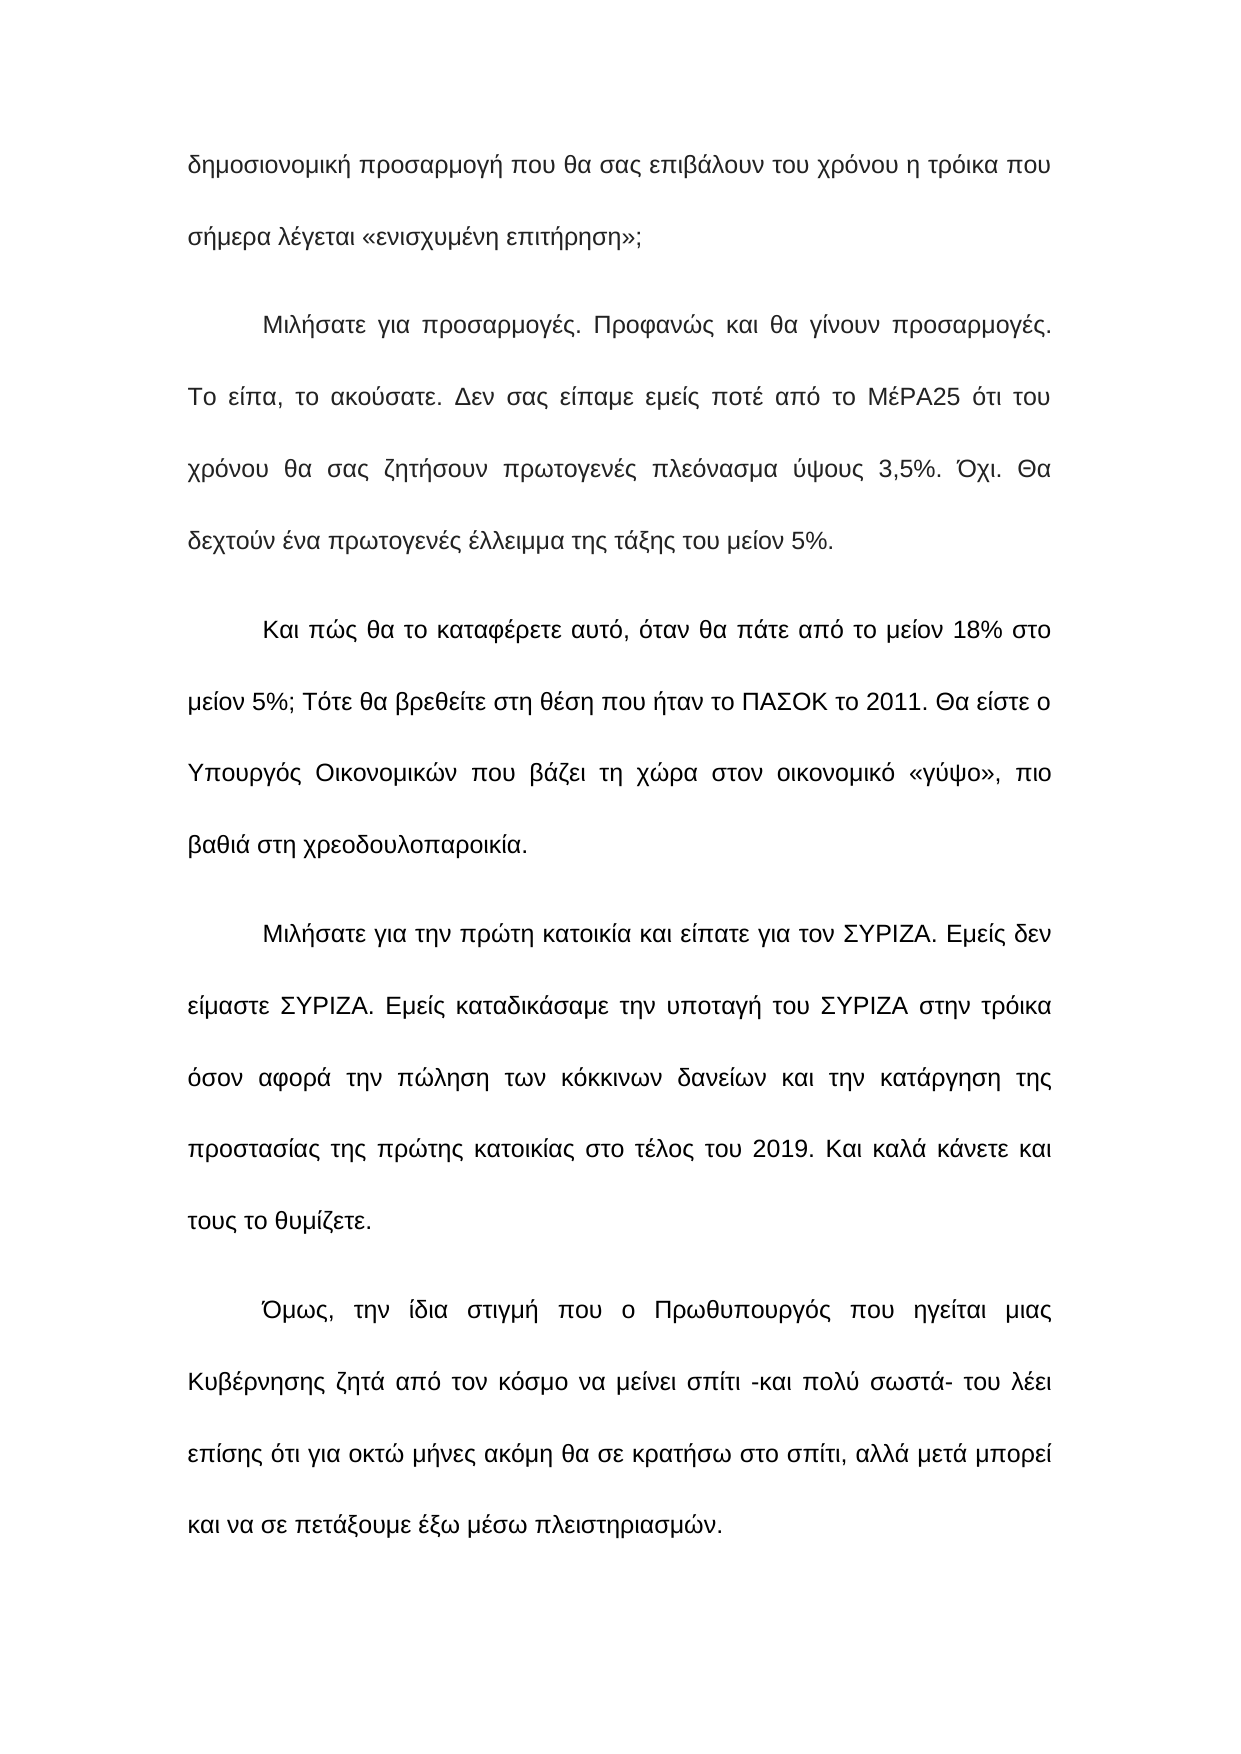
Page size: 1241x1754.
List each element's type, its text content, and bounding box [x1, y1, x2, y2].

text Μιλήσατε για προσαρμογές. Προφανώς και θα γίνουν προσαρμογές. Το είπα, το ακούσατε. Δεν σας είπαμε εμείς ποτέ από το ΜέΡΑ25 ότι του χρόνου θα σας ζητήσουν πρωτογενές πλεόνασμα ύψους 3,5%. Όχι. Θα δεχτούν ένα πρωτογενές έλλειμμα της τάξης του μείον 5%. [187, 310, 1053, 555]
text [187, 150, 1053, 251]
text Και πώς θα το καταφέρετε αυτό, όταν θα πάτε από το μείον 18% στο μείον 5%; Τότε θα βρεθείτε στη θέση που ήταν το ΠΑΣΟΚ το 2011. Θα είστε ο Υπουργός Οικονομικών που βάζει τη χώρα στον οικονομικό «γύψο», πιο βαθιά στη χρεοδουλοπαροικία. [187, 614, 1053, 859]
text Όμως, την ίδια στιγμή που ο Πρωθυπουργός που ηγείται μιας Κυβέρνησης ζητά από τον κόσμο να μείνει σπίτι -και πολύ σωστά- του λέει επίσης ότι για οκτώ μήνες ακόμη θα σε κρατήσω στο σπίτι, αλλά μετά μπορεί και να σε πετάξουμε έξω μέσω πλειστηριασμών. [187, 1295, 1053, 1539]
text Μιλήσατε για την πρώτη κατοικία και είπατε για τον ΣΥΡΙΖΑ. Εμείς δεν είμαστε ΣΥΡΙΖΑ. Εμείς καταδικάσαμε την υποταγή του ΣΥΡΙΖΑ στην τρόικα όσον αφορά την πώληση των κόκκινων δανείων και την κατάργηση της προστασίας της πρώτης κατοικίας στο τέλος του 2019. Και καλά κάνετε και τους το θυμίζετε. [187, 919, 1053, 1235]
